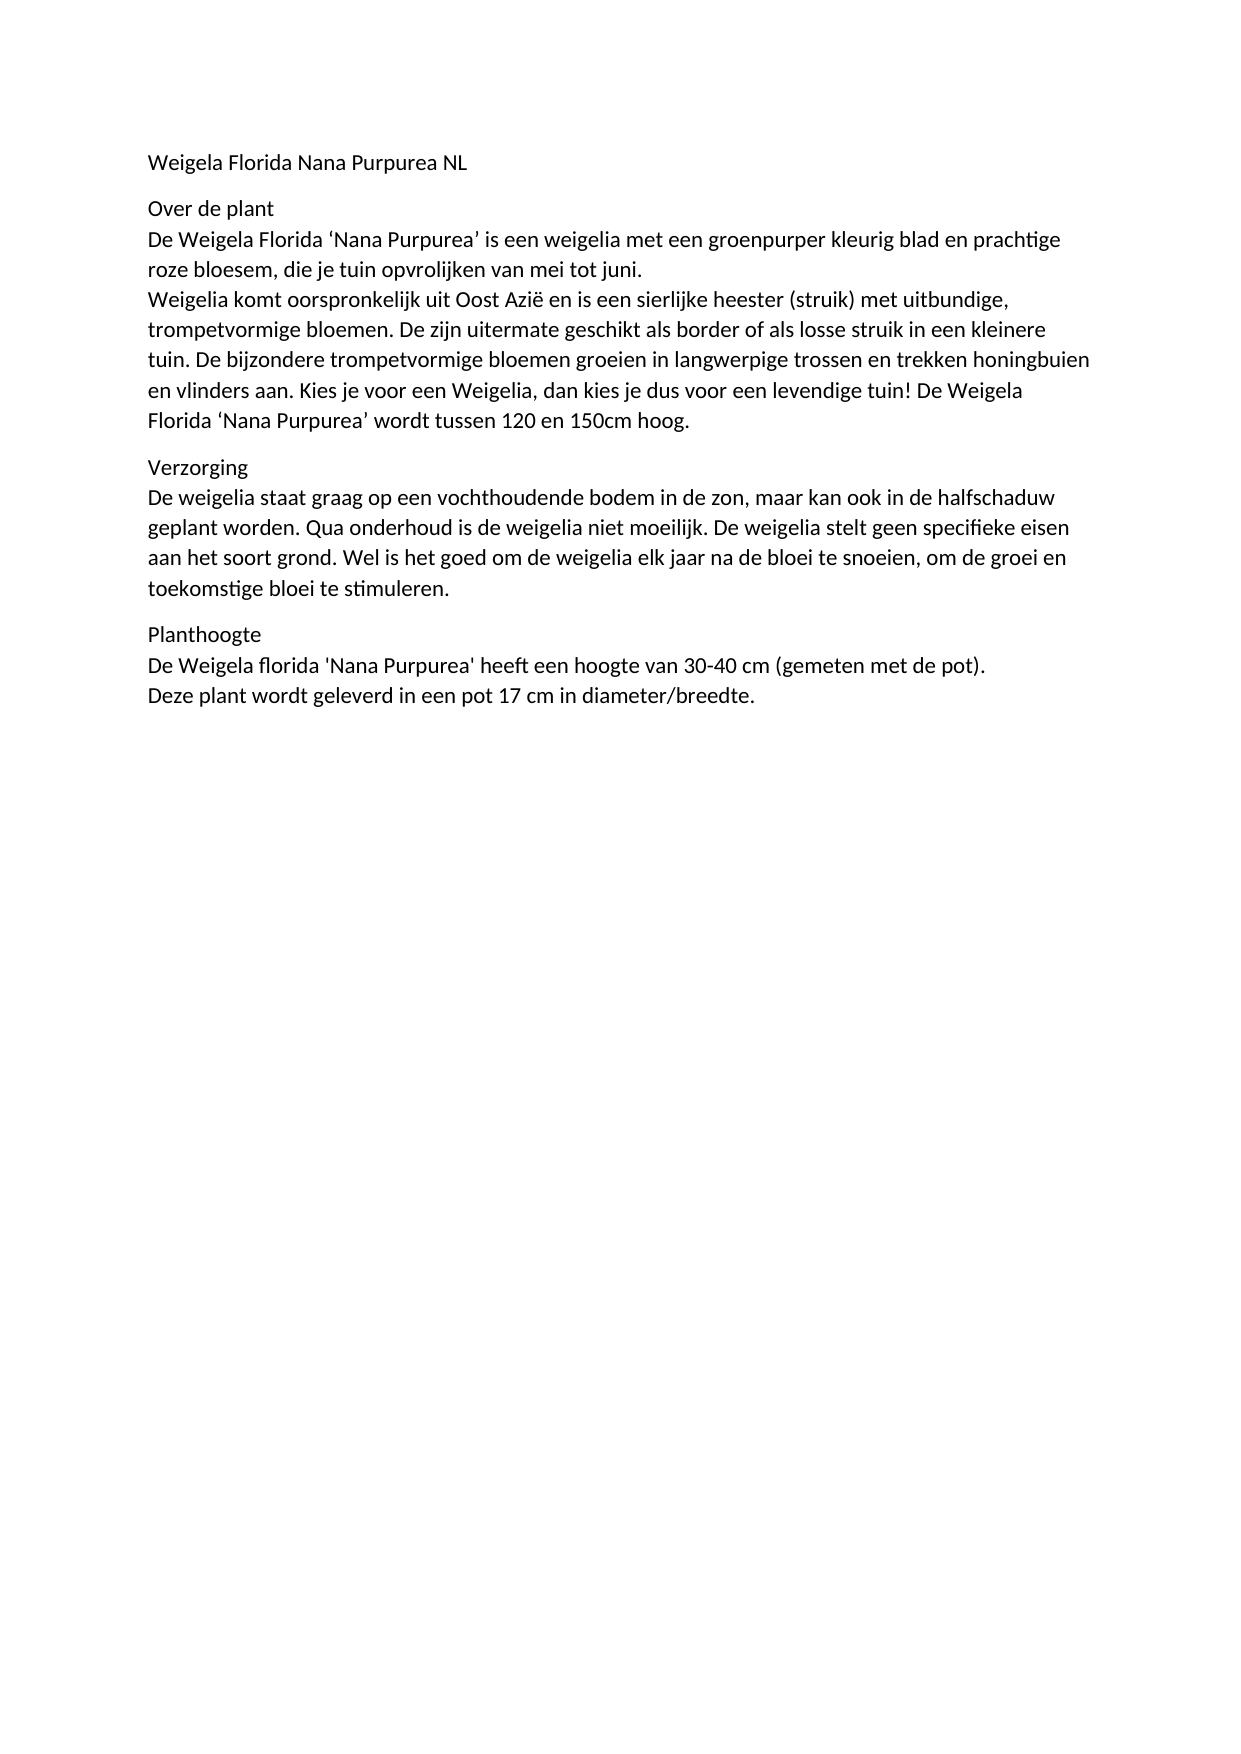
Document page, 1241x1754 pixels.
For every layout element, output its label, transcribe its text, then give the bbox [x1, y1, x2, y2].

text Verzorging De weigelia staat graag op een vochthoudende bodem in de zon, maar kan ook in de halfschaduw geplant worden. Qua onderhoud is de weigelia niet moeilijk. De weigelia stelt geen specifieke eisen aan het soort grond. Wel is het goed om de weigelia elk jaar na de bloei te snoeien, om de groei en toekomstige bloei te stimuleren. [148, 453, 1093, 602]
text Weigela Florida Nana Purpurea NL [148, 148, 1093, 176]
text Planthoogte De Weigela florida 'Nana Purpurea' heeft een hoogte van 30-40 cm (gemeten met de pot). Deze plant wordt geleverd in een pot 17 cm in diameter/breedte. [148, 621, 1093, 709]
text Over de plant De Weigela Florida ‘Nana Purpurea’ is een weigelia met een groenpurper kleurig blad en prachtige roze bloesem, die je tuin opvrolijken van mei tot juni. Weigelia komt oorspronkelijk uit Oost Azië en is een sierlijke heester (struik) met uitbundige, trompetvormige bloemen. De zijn uitermate geschikt als border of als losse struik in een kleinere tuin. De bijzondere trompetvormige bloemen groeien in langwerpige trossen en trekken honingbuien en vlinders aan. Kies je voor een Weigelia, dan kies je dus voor een levendige tuin! De Weigela Florida ‘Nana Purpurea’ wordt tussen 120 en 150cm hoog. [148, 194, 1093, 434]
